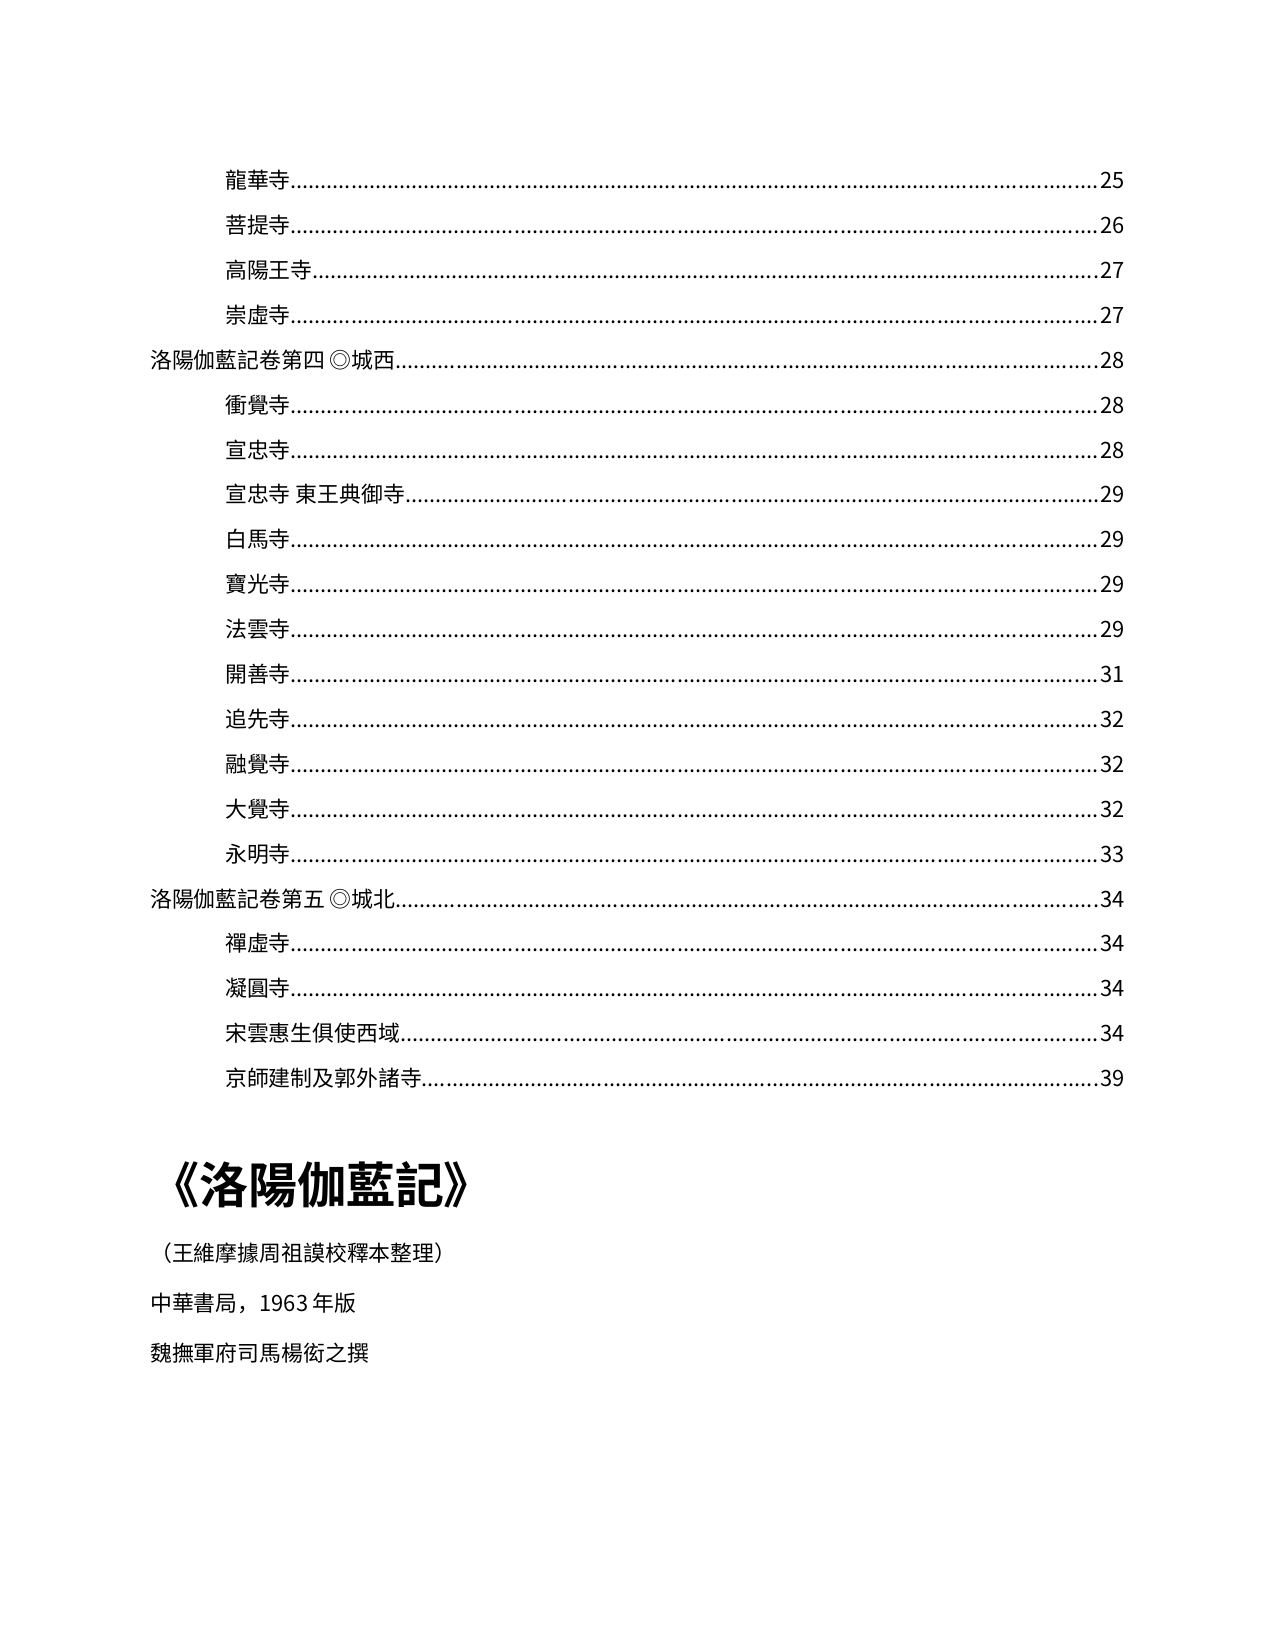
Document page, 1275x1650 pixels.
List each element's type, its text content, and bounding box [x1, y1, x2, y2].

text （王維摩據周祖謨校釋本整理） [150, 1218, 1125, 1268]
subtitle 《洛陽伽藍記》 [150, 1147, 1125, 1218]
text 魏撫軍府司馬楊衒之撰 [150, 1318, 1125, 1368]
text 中華書局，1963年版 [150, 1268, 1125, 1318]
